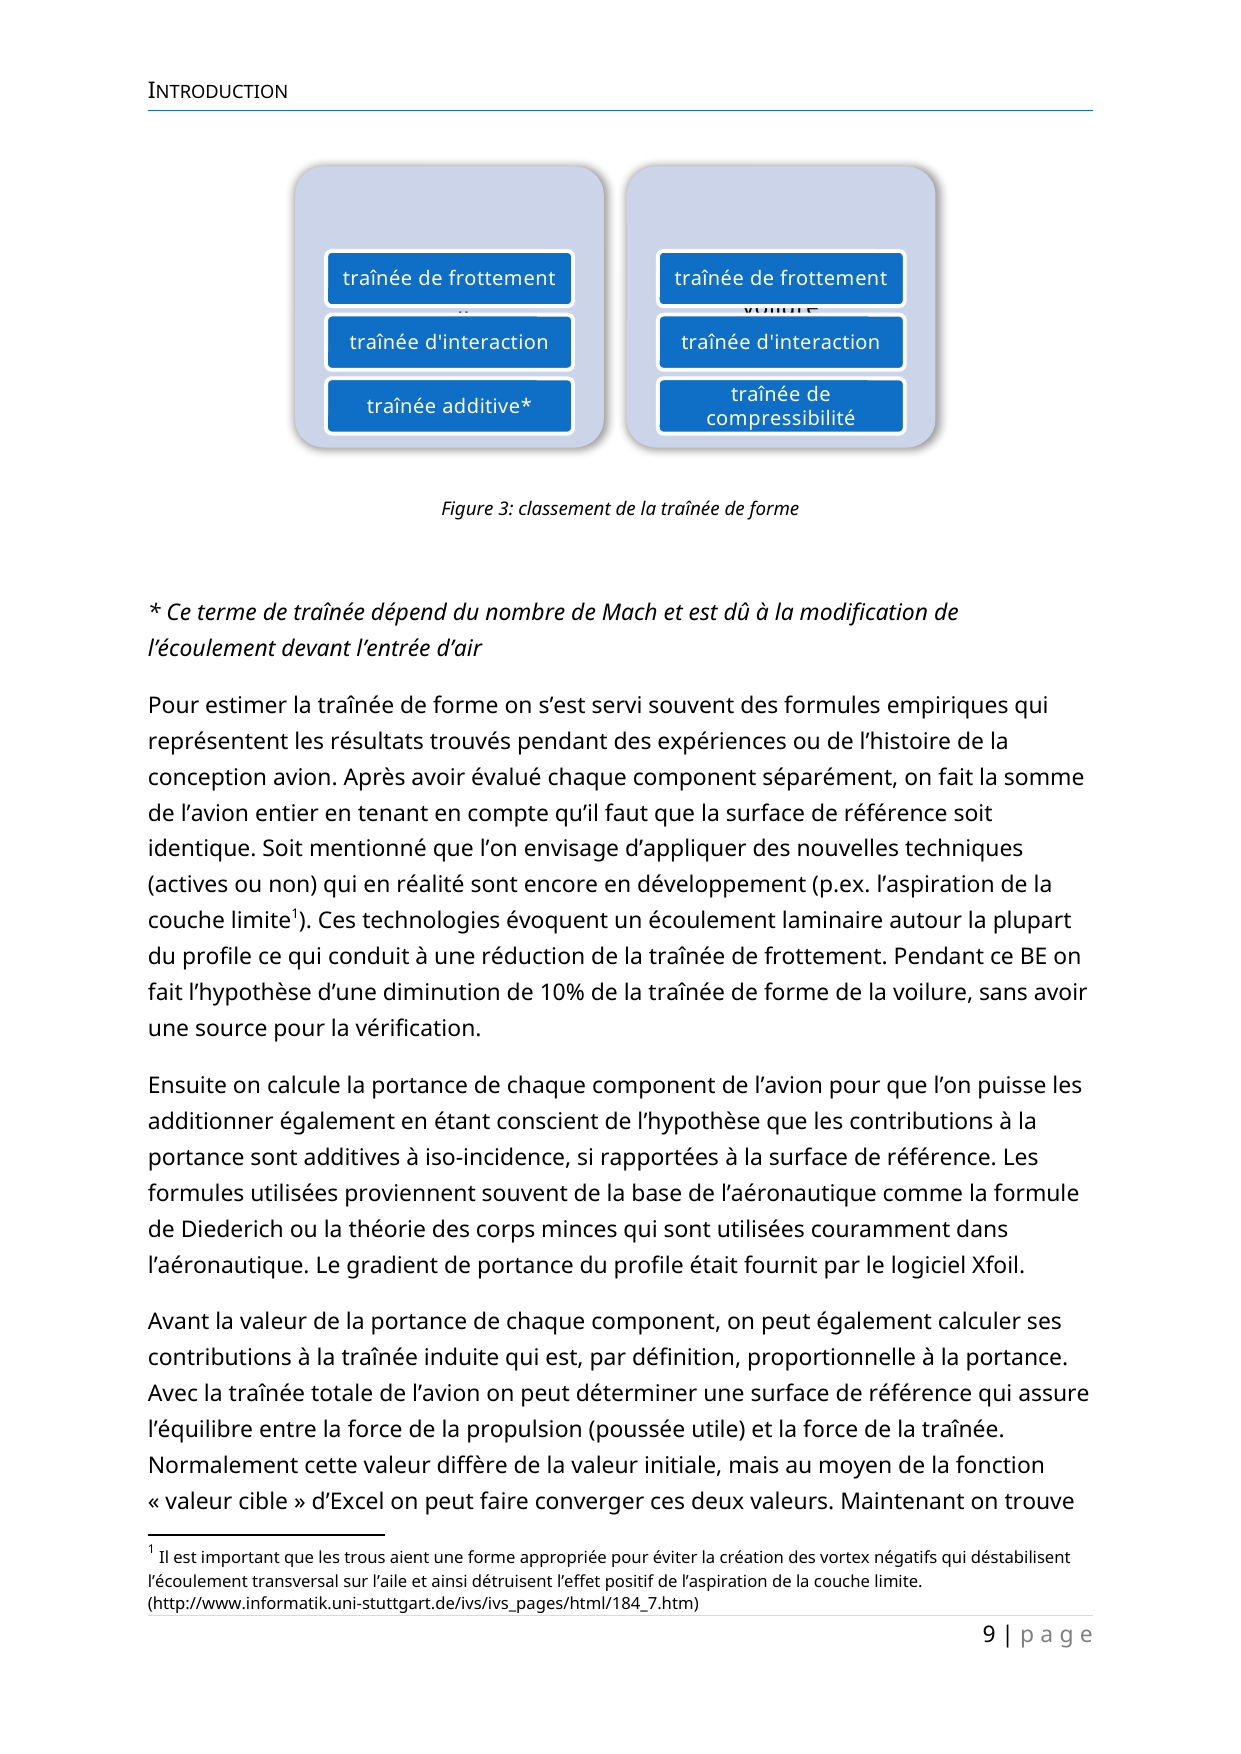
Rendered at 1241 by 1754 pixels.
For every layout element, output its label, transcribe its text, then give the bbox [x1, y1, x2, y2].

text Figure 3: classement de la traînée de forme [148, 495, 1093, 521]
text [148, 1305, 1093, 1516]
text * Ce terme de traînée dépend du nombre de Mach et est dû à la modification de l’écoulement devant l’entrée d’air [148, 596, 1093, 663]
text Ensuite on calcule la portance de chaque component de l’avion pour que l’on puisse les additionner également en étant conscient de l’hypothèse que les contributions à la portance sont additives à iso-incidence, si rapportées à la surface de référence. Les formules utilisées proviennent souvent de la base de l’aéronautique comme la formule de Diederich ou la théorie des corps minces qui sont utilisées couramment dans l’aéronautique. Le gradient de portance du profile était fournit par le logiciel Xfoil. [148, 1069, 1093, 1280]
text Pour estimer la traînée de forme on s’est servi souvent des formules empiriques qui représentent les résultats trouvés pendant des expériences ou de l’histoire de la conception avion. Après avoir évalué chaque component séparément, on fait la somme de l’avion entier en tenant en compte qu’il faut que la surface de référence soit identique. Soit mentionné que l’on envisage d’appliquer des nouvelles techniques (actives ou non) qui en réalité sont encore en développement (p.ex. l’aspiration de la couche limite). Ces technologies évoquent un écoulement laminaire autour la plupart du profile ce qui conduit à une réduction de la traînée de frottement. Pendant ce BE on fait l’hypothèse d’une diminution de 10% de la traînée de forme de la voilure, sans avoir une source pour la vérification. [148, 689, 1093, 1043]
